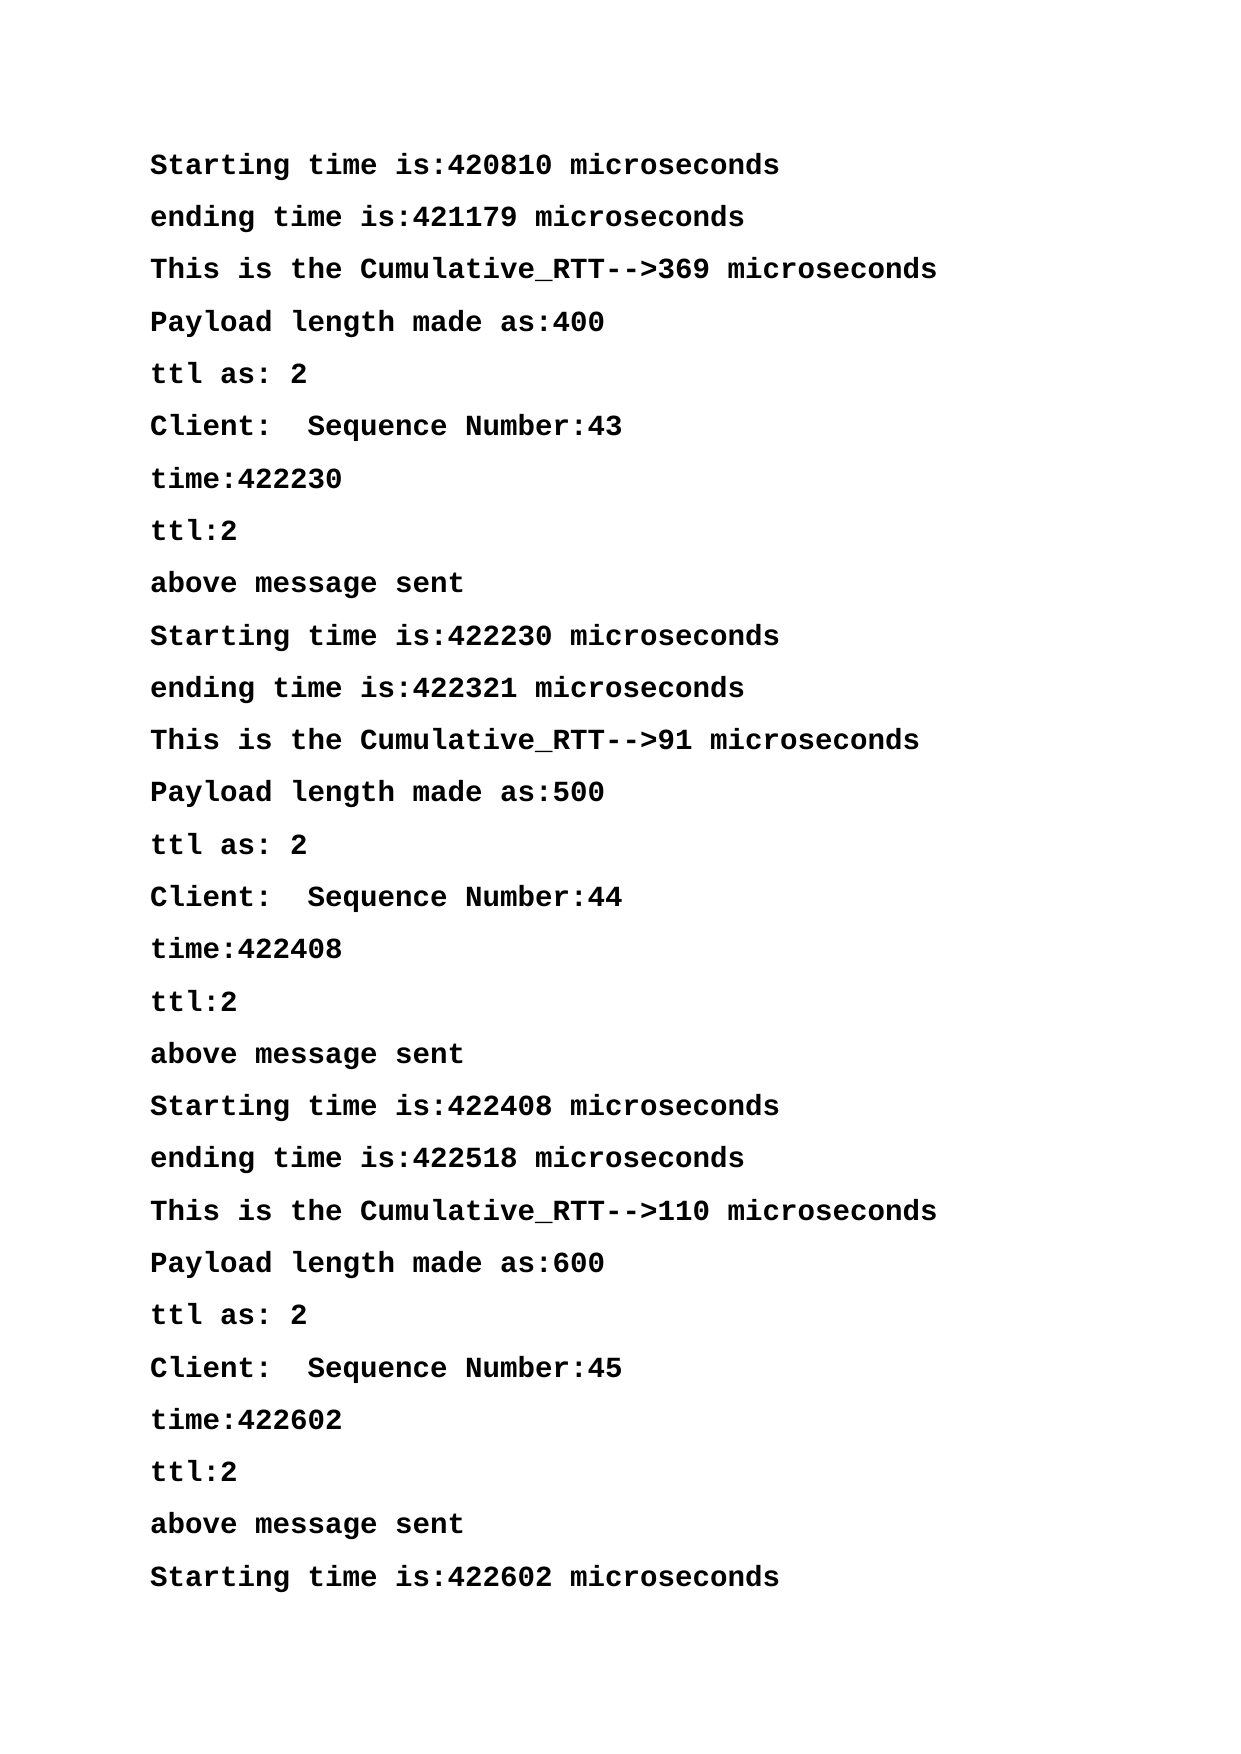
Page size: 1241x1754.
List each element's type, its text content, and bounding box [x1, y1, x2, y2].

text ending time is:421179 microseconds [150, 202, 1090, 235]
text above message sent [150, 1509, 1090, 1543]
text This is the Cumulative_RTT-->91 microseconds [150, 725, 1090, 758]
text ending time is:422321 microseconds [150, 673, 1090, 706]
text This is the Cumulative_RTT-->369 microseconds [150, 254, 1090, 288]
text Payload length made as:600 [150, 1248, 1090, 1281]
text above message sent [150, 568, 1090, 601]
text This is the Cumulative_RTT-->110 microseconds [150, 1196, 1090, 1229]
text Starting time is:422230 microseconds [150, 621, 1090, 654]
text ttl:2 [150, 516, 1090, 549]
text Starting time is:422408 microseconds [150, 1091, 1090, 1124]
text ttl as: 2 [150, 359, 1090, 392]
text time:422230 [150, 464, 1090, 497]
text Starting time is:420810 microseconds [150, 150, 1090, 183]
text Client: Sequence Number:45 [150, 1353, 1090, 1386]
text Payload length made as:500 [150, 777, 1090, 811]
text ttl:2 [150, 987, 1090, 1020]
text Payload length made as:400 [150, 307, 1090, 340]
text Starting time is:422602 microseconds [150, 1562, 1090, 1595]
text Client: Sequence Number:43 [150, 411, 1090, 444]
text ttl as: 2 [150, 1300, 1090, 1333]
text Client: Sequence Number:44 [150, 882, 1090, 915]
text ending time is:422518 microseconds [150, 1143, 1090, 1177]
text time:422408 [150, 934, 1090, 967]
text time:422602 [150, 1405, 1090, 1438]
text ttl:2 [150, 1457, 1090, 1490]
text above message sent [150, 1039, 1090, 1072]
text ttl as: 2 [150, 830, 1090, 863]
